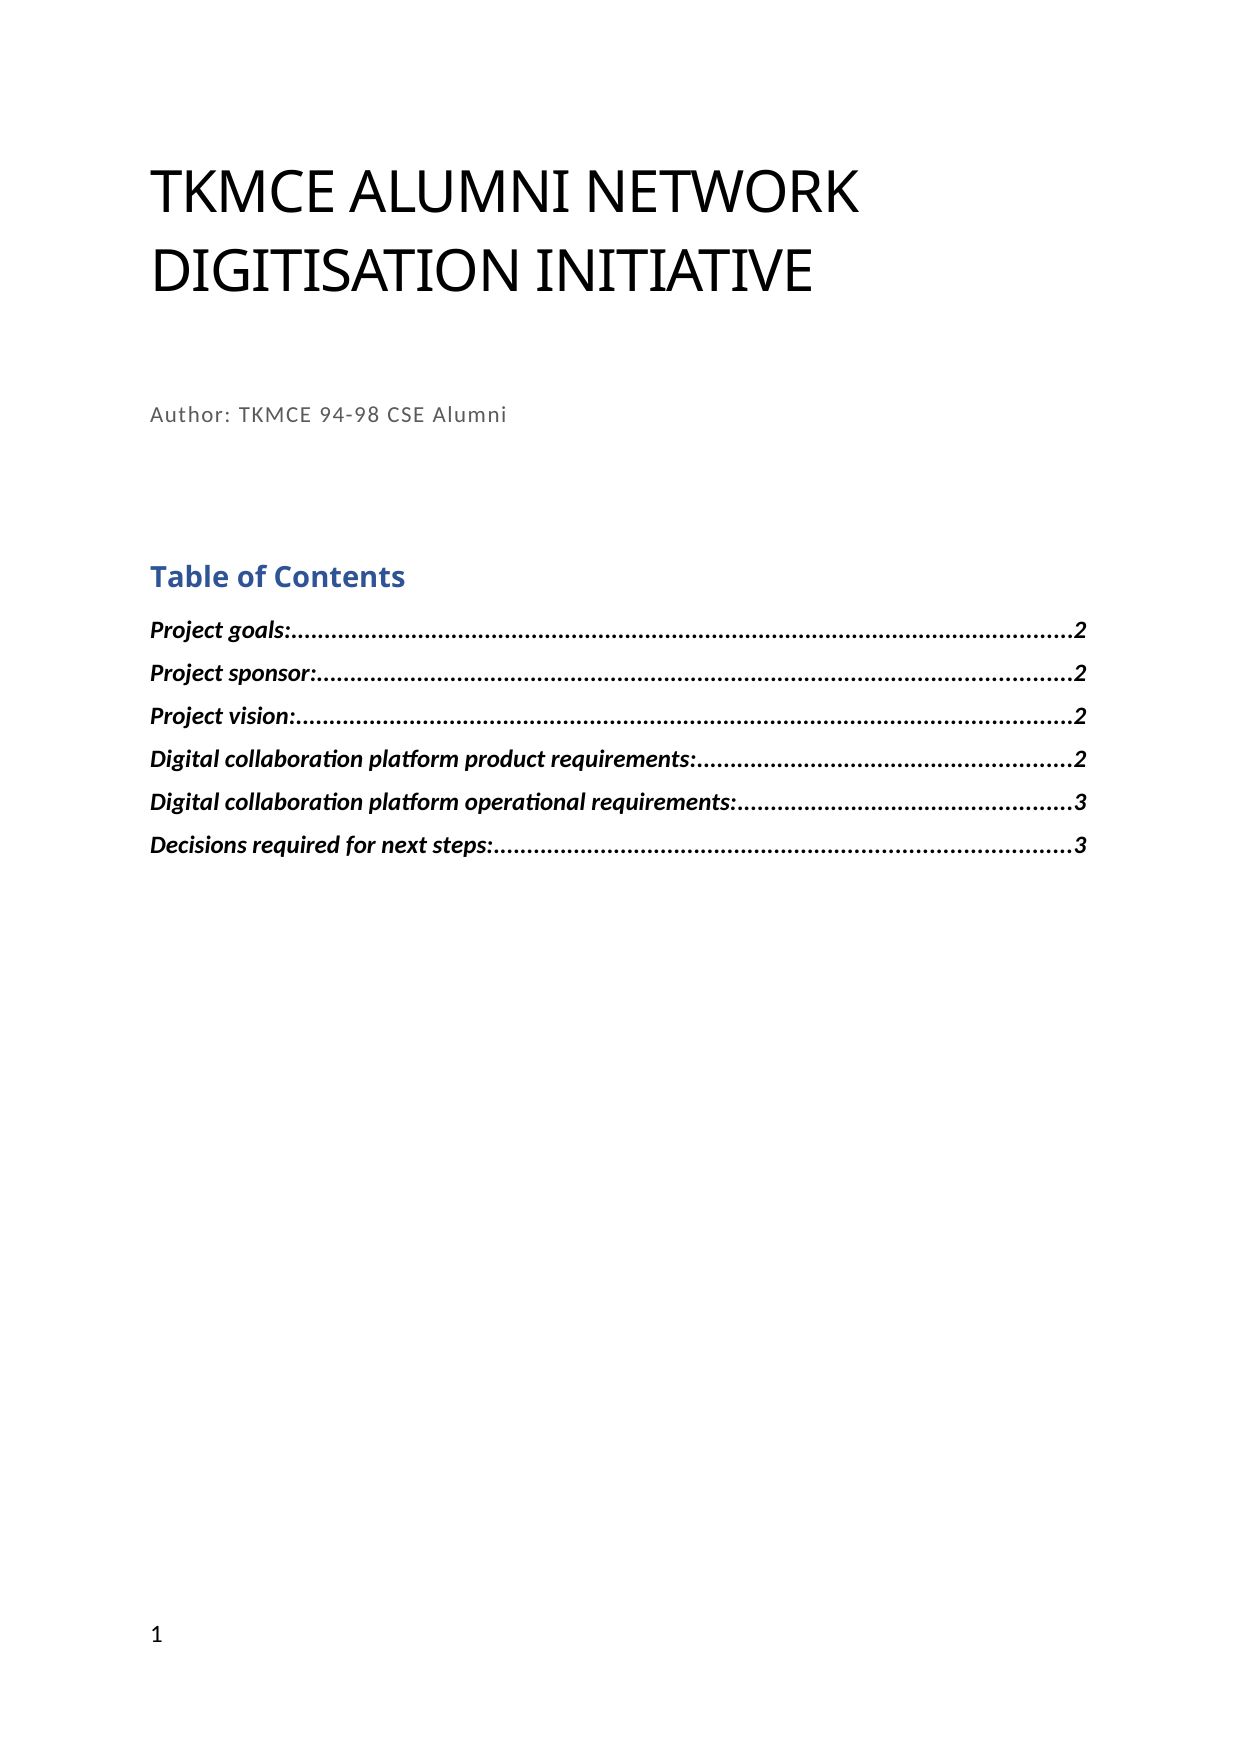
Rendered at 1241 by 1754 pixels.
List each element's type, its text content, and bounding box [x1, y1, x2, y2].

title TKMCE ALUMNI NETWORK DIGITISATION INITIATIVE [150, 150, 1090, 309]
subtitle Author: TKMCE 94-98 CSE Alumni [150, 401, 1090, 428]
